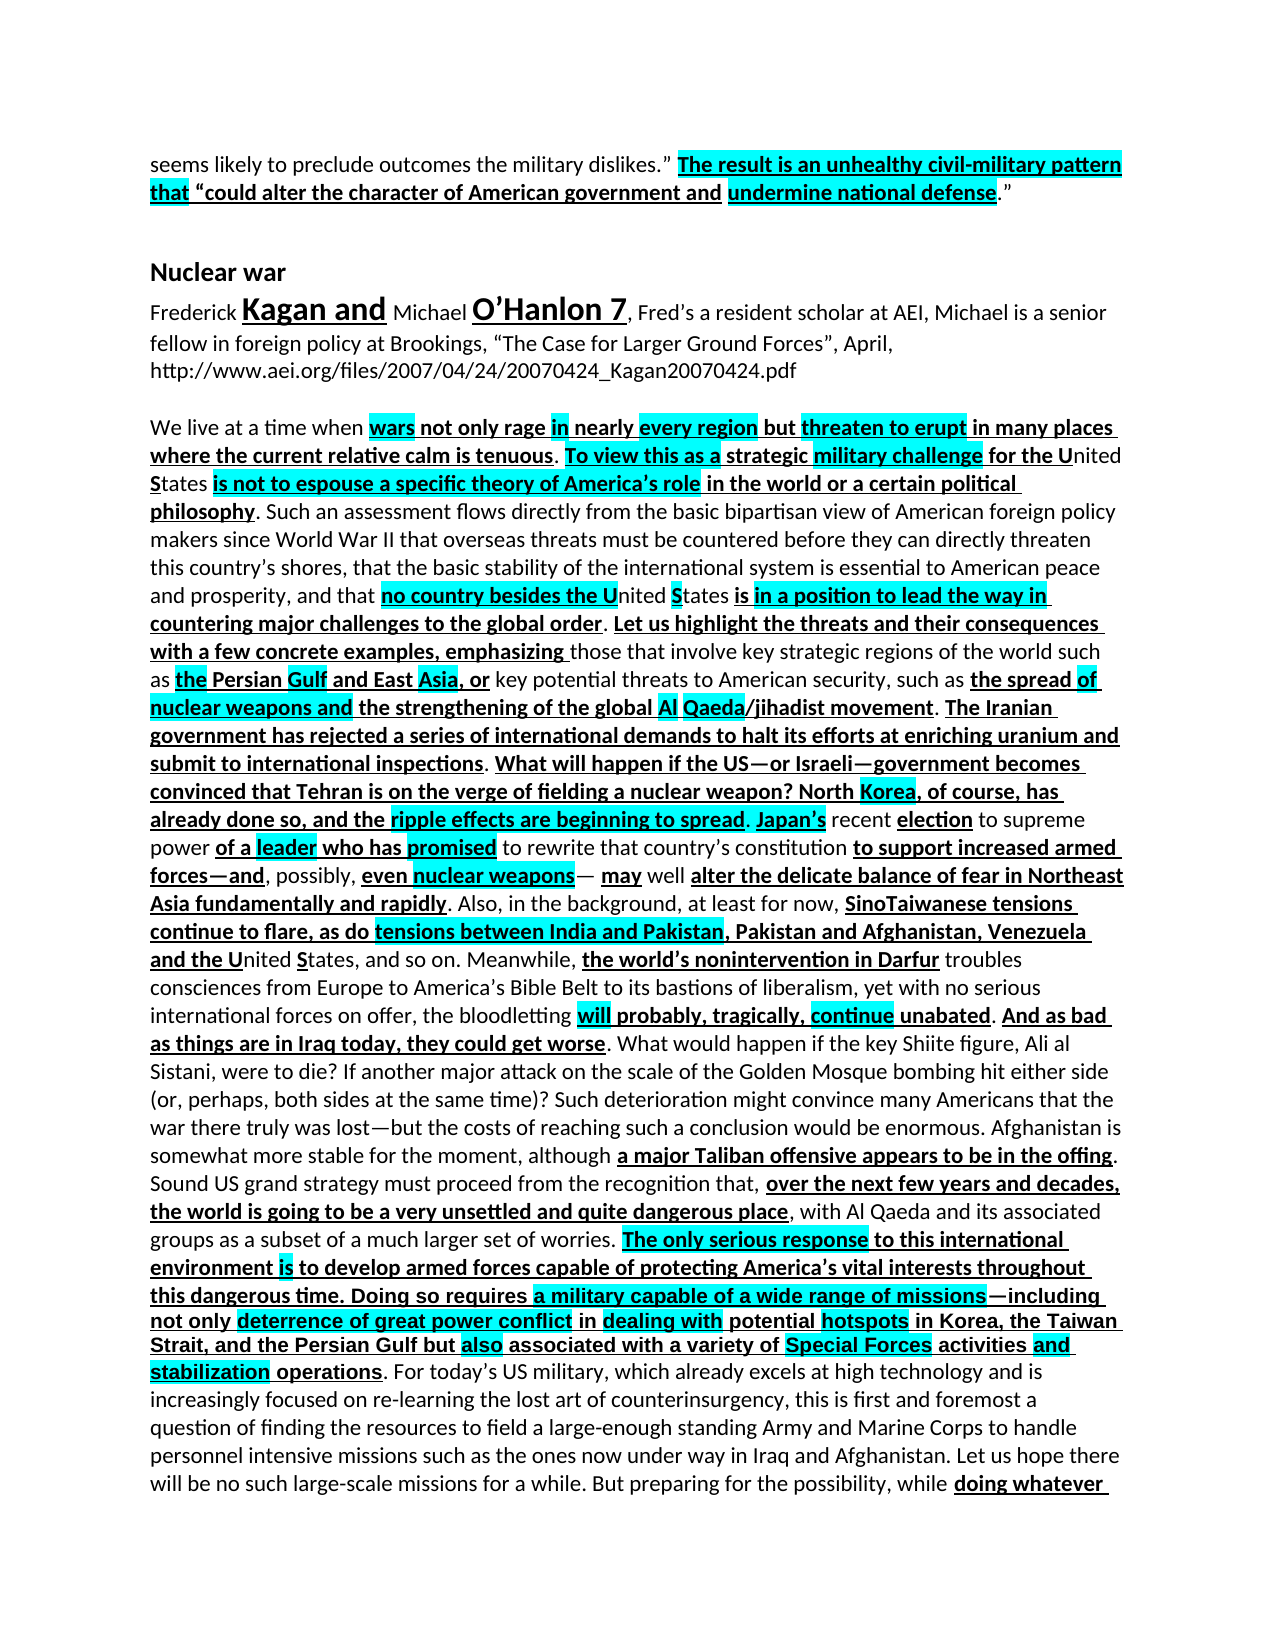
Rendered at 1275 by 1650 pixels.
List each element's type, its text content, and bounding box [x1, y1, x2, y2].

subtitle Nuclear war [150, 255, 1125, 288]
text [150, 413, 1125, 1497]
text Frederick Kagan and Michael O’Hanlon 7, Fred’s a resident scholar at AEI, Michael is a senior fellow in foreign policy at Brookings, “The Case for Larger Ground Forces”, April, http://www.aei.org/files/2007/04/24/20070424_Kagan20070424.pdf [150, 288, 1125, 385]
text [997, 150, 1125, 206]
